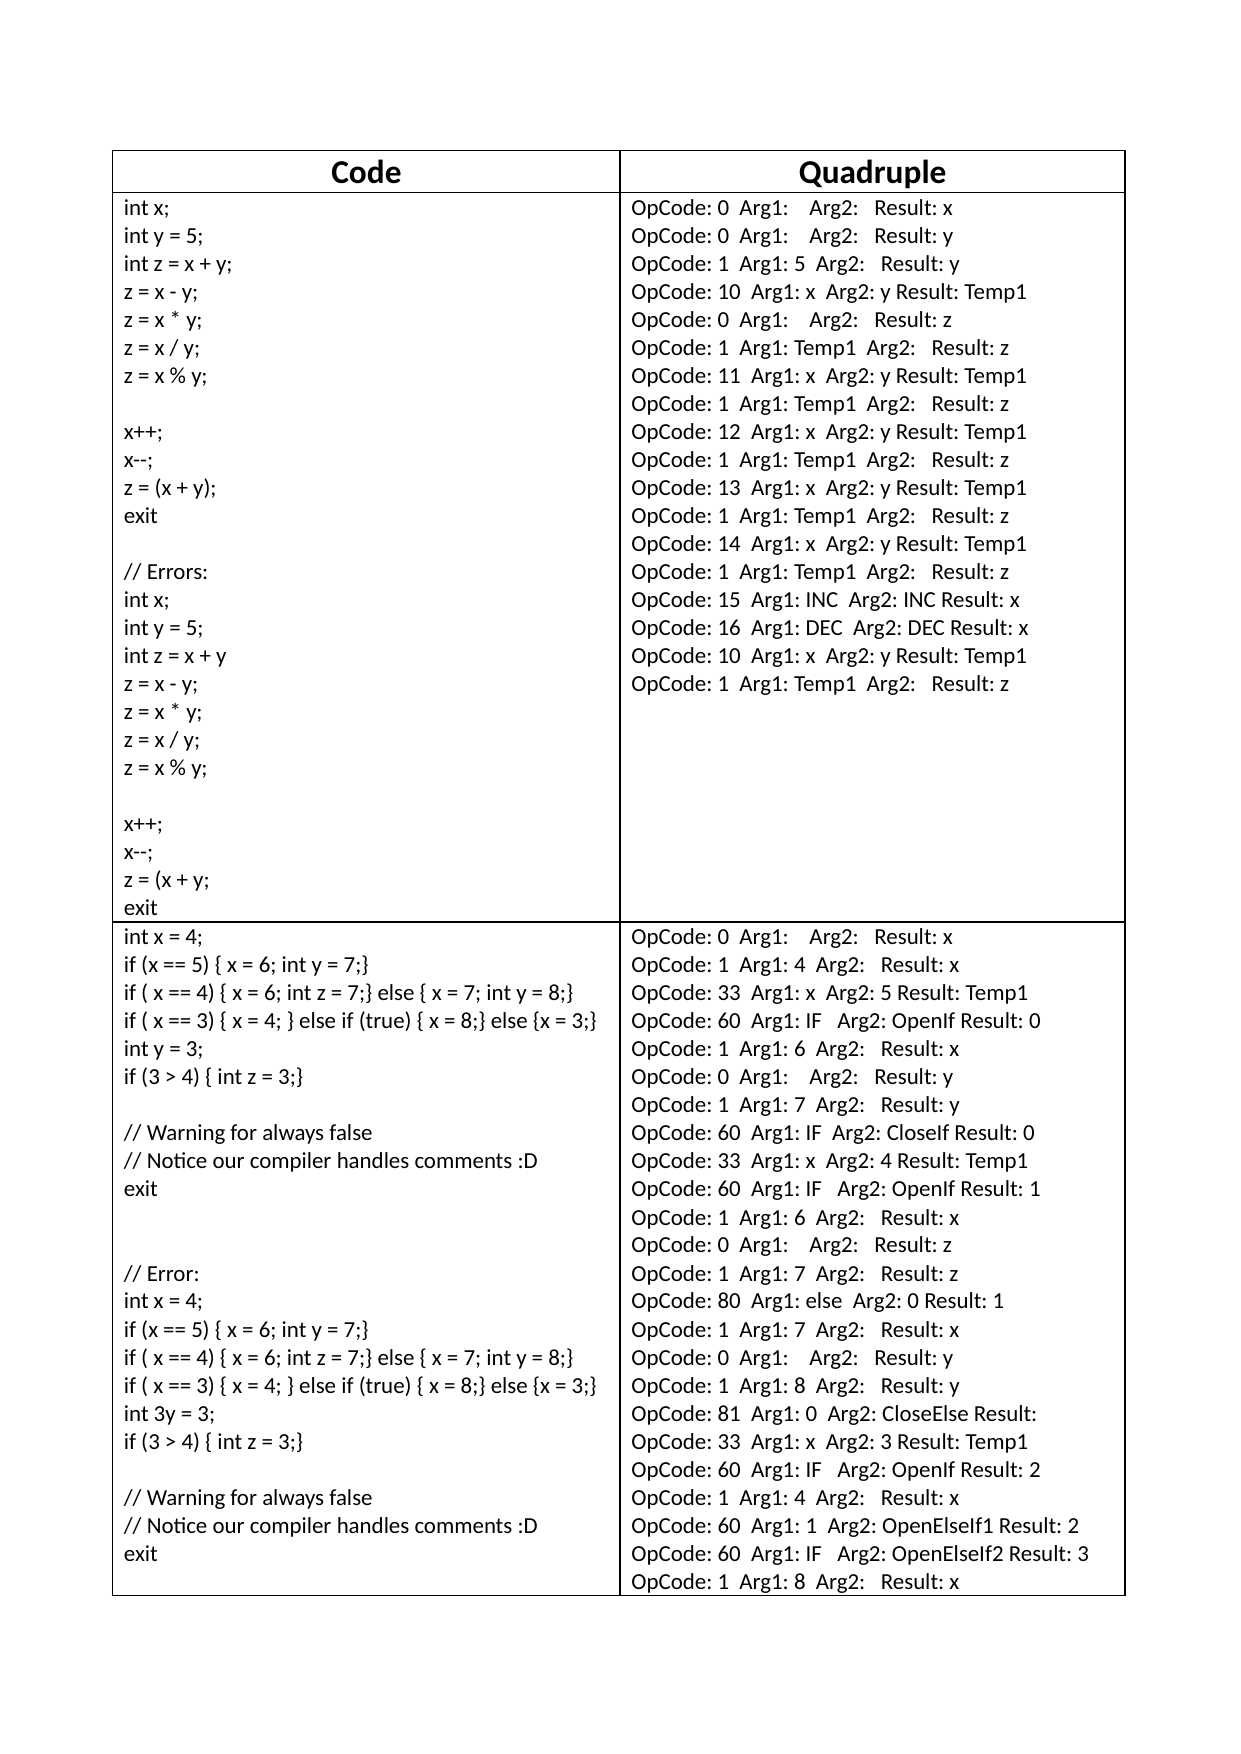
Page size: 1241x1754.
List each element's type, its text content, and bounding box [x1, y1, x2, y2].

table_cell int x; int y = 5; int z = x + y; z = x - y; z = x * y; z = x / y; z = x % y; x++; x--; z = (x + y); exit // Errors: int x; int y = 5; int z = x + y z = x - y; z = x * y; z = x / y; z = x % y; x++; x--; z = (x + y; exit [113, 193, 619, 921]
table_header Quadruple [621, 151, 1124, 192]
table_cell OpCode: 0 Arg1: Arg2: Result: x OpCode: 0 Arg1: Arg2: Result: y OpCode: 1 Arg1: 5 Arg2: Result: y OpCode: 10 Arg1: x Arg2: y Result: Temp1 OpCode: 0 Arg1: Arg2: Result: z OpCode: 1 Arg1: Temp1 Arg2: Result: z OpCode: 11 Arg1: x Arg2: y Result: Temp1 OpCode: 1 Arg1: Temp1 Arg2: Result: z OpCode: 12 Arg1: x Arg2: y Result: Temp1 OpCode: 1 Arg1: Temp1 Arg2: Result: z OpCode: 13 Arg1: x Arg2: y Result: Temp1 OpCode: 1 Arg1: Temp1 Arg2: Result: z OpCode: 14 Arg1: x Arg2: y Result: Temp1 OpCode: 1 Arg1: Temp1 Arg2: Result: z OpCode: 15 Arg1: INC Arg2: INC Result: x OpCode: 16 Arg1: DEC Arg2: DEC Result: x OpCode: 10 Arg1: x Arg2: y Result: Temp1 OpCode: 1 Arg1: Temp1 Arg2: Result: z [621, 193, 1124, 921]
table_header Code [113, 151, 619, 192]
